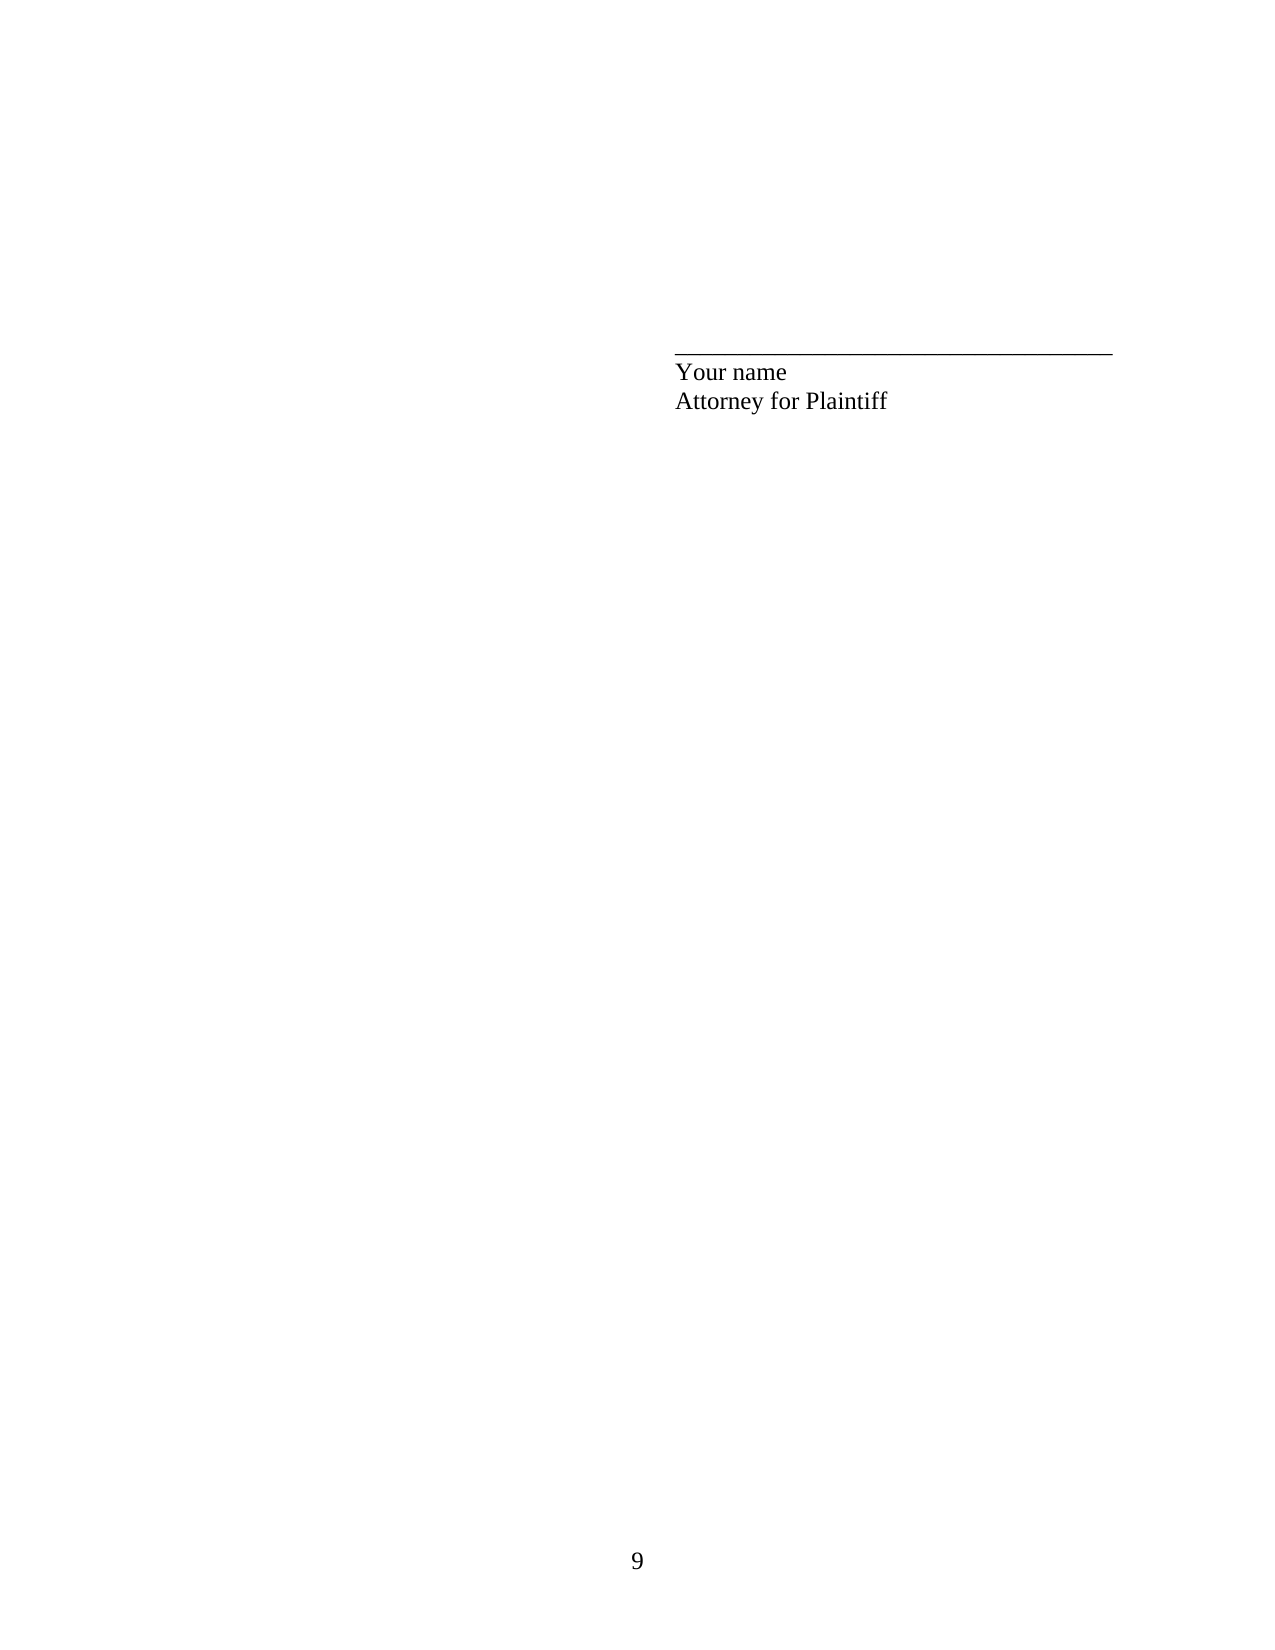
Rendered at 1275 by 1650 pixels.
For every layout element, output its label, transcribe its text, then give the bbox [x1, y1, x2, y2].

text ___________________________________ [150, 329, 1125, 357]
text Your name [150, 357, 1125, 386]
text Attorney for Plaintiff [150, 386, 1125, 415]
